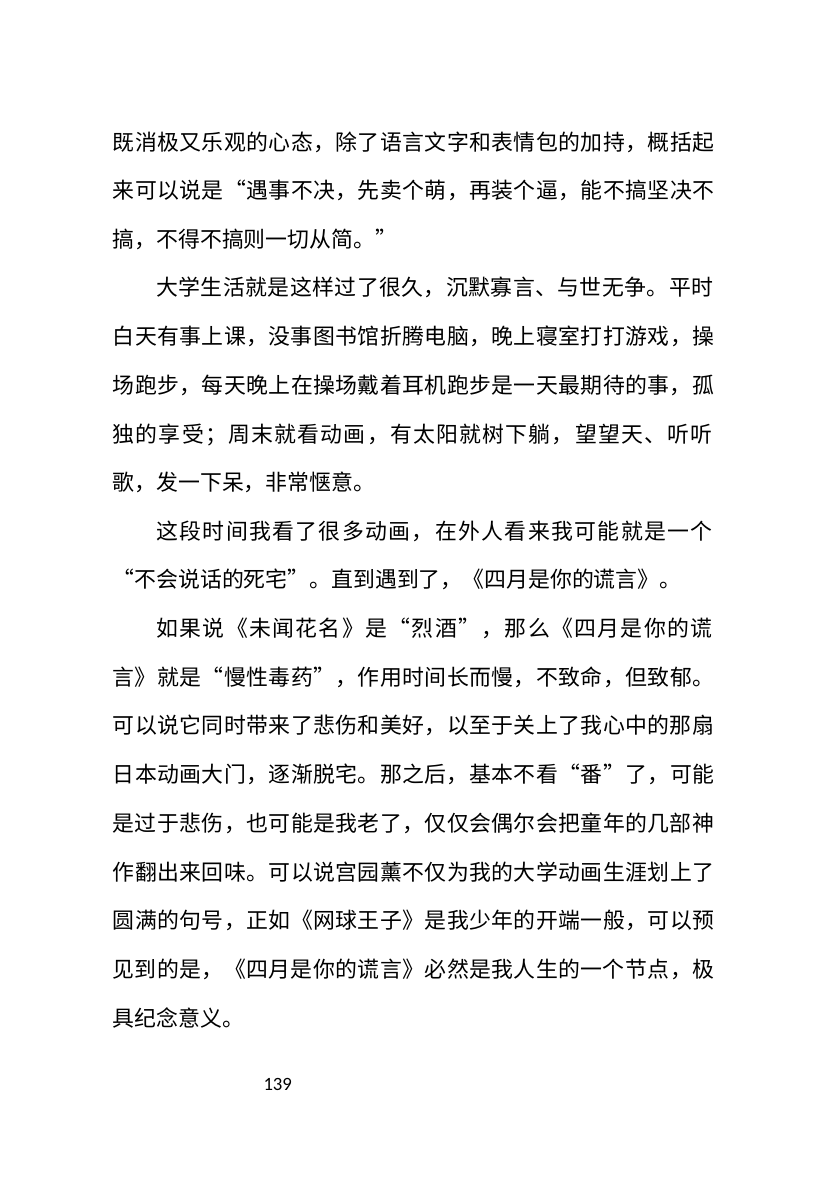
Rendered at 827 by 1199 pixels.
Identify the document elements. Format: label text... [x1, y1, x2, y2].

text 这段时间我看了很多动画，在外人看来我可能就是一个“不会说话的死宅”。直到遇到了，《四月是你的谎言》。 [112, 513, 714, 594]
text 如果说《未闻花名》是“烈酒”，那么《四月是你的谎言》就是“慢性毒药”，作用时间长而慢，不致命，但致郁。可以说它同时带来了悲伤和美好，以至于关上了我心中的那扇日本动画大门，逐渐脱宅。那之后，基本不看“番”了，可能是过于悲伤，也可能是我老了，仅仅会偶尔会把童年的几部神作翻出来回味。可以说宫园薰不仅为我的大学动画生涯划上了圆满的句号，正如《网球王子》是我少年的开端一般，可以预见到的是，《四月是你的谎言》必然是我人生的一个节点，极具纪念意义。 [112, 610, 714, 1033]
text 大学生活就是这样过了很久，沉默寡言、与世无争。平时白天有事上课，没事图书馆折腾电脑，晚上寝室打打游戏，操场跑步，每天晚上在操场戴着耳机跑步是一天最期待的事，孤独的享受；周末就看动画，有太阳就树下躺，望望天、听听歌，发一下呆，非常惬意。 [112, 270, 714, 497]
